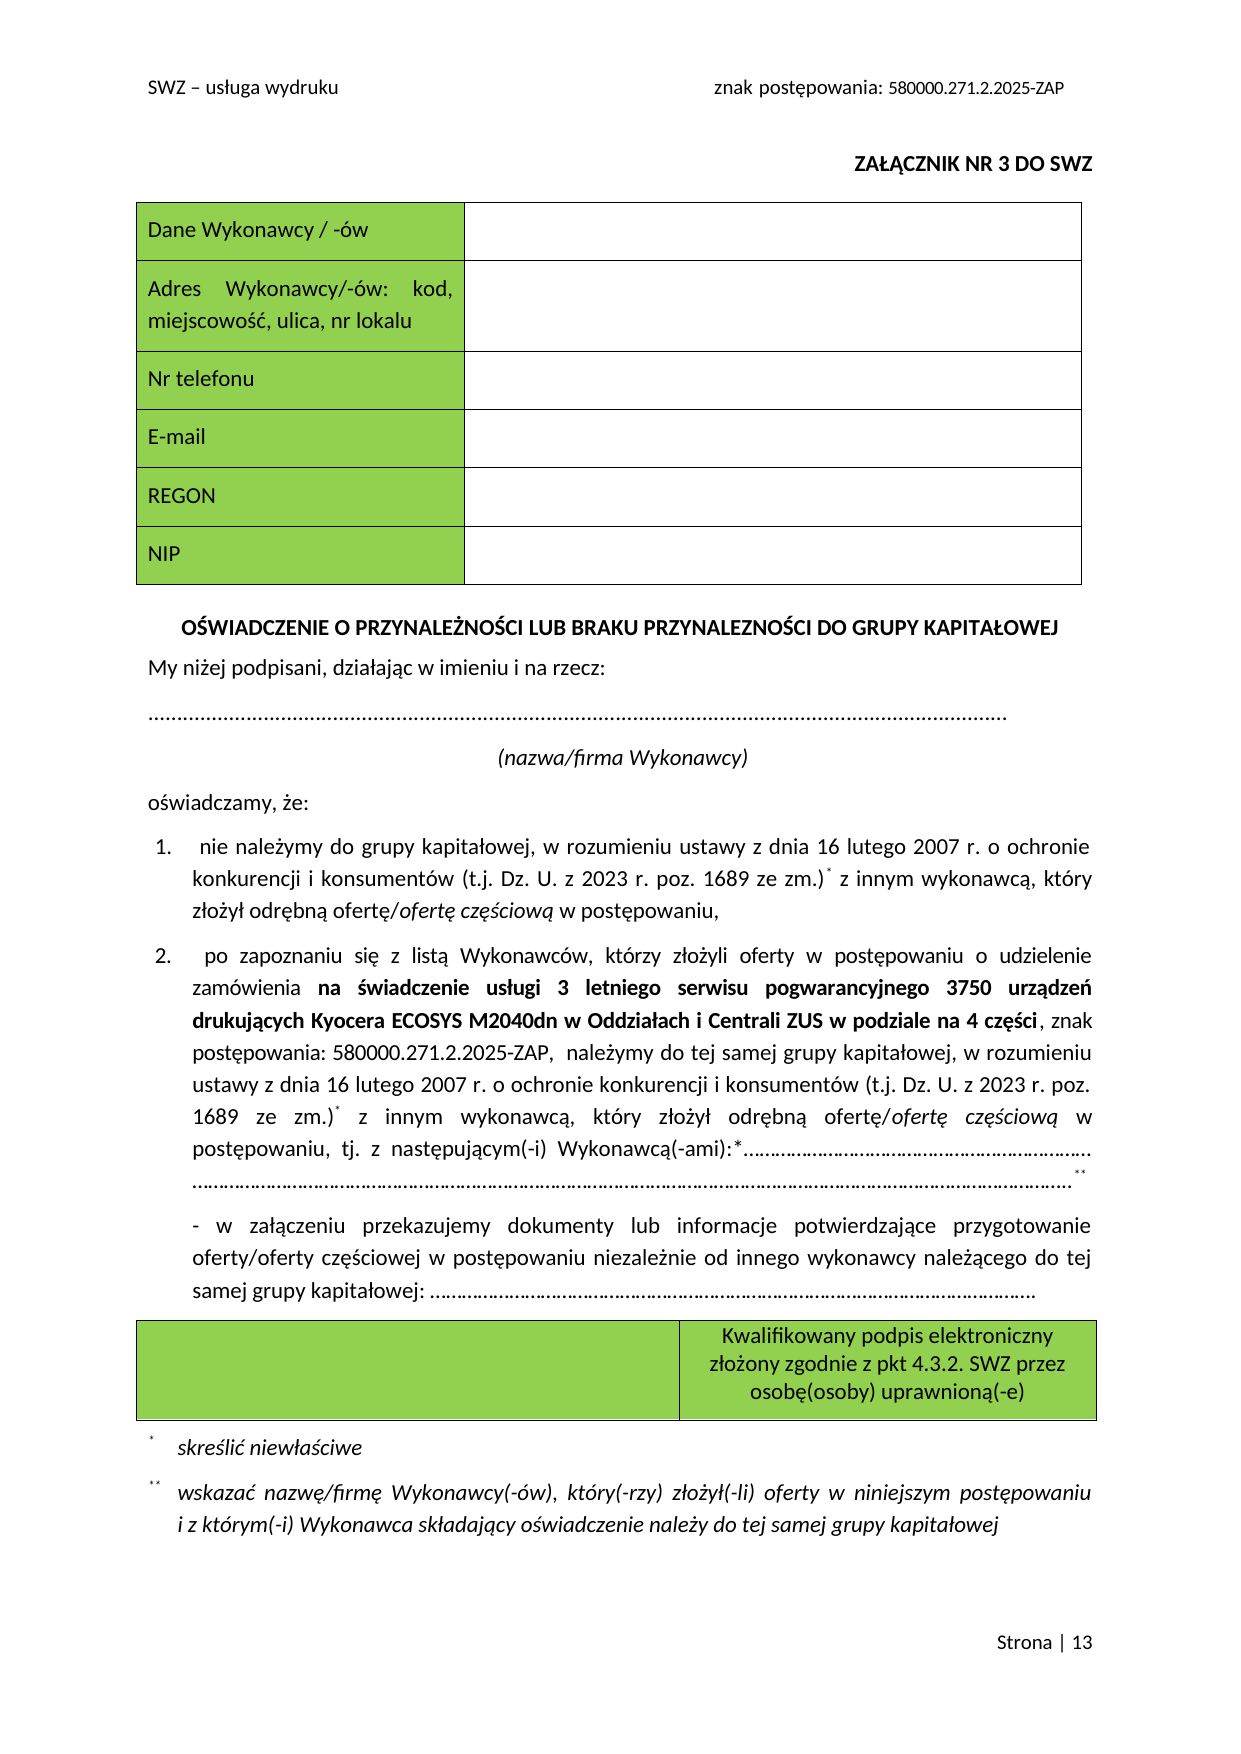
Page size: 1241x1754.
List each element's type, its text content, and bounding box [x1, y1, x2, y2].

table_header Dane Wykonawcy / -ów [137, 203, 464, 260]
table_header [465, 203, 1081, 260]
table_cell [465, 352, 1081, 409]
table_cell [465, 410, 1081, 467]
text ** wskazać nazwę/firmę Wykonawcy(-ów), który(-rzy) złożył(-li) oferty w niniejszym postępowaniu i z którym(-i) Wykonawca składający oświadczenie należy do tej samej grupy kapitałowej [148, 1478, 1092, 1538]
list nie należymy do grupy kapitałowej, w rozumieniu ustawy z dnia 16 lutego 2007 r. o ochronie konkurencji i konsumentów (t.j. Dz. U. z 2023 r. poz. 1689 ze zm.)* z innym wykonawcą, który złożył odrębną ofertę/ofertę częściową w postępowaniu, [154, 832, 1092, 925]
table_cell [465, 468, 1081, 526]
table_cell E-mail [137, 410, 464, 467]
table_cell Adres Wykonawcy/-ów: kod, miejscowość, ulica, nr lokalu [137, 261, 464, 351]
table_cell [465, 527, 1081, 584]
text (nazwa/firma Wykonawcy) [148, 743, 1092, 771]
table_cell Nr telefonu [137, 352, 464, 409]
text - w załączeniu przekazujemy dokumenty lub informacje potwierdzające przygotowanie oferty/oferty częściowej w postępowaniu niezależnie od innego wykonawcy należącego do tej samej grupy kapitałowej: ……………………………………………………………………………………………………. [192, 1211, 1092, 1304]
table_cell [465, 261, 1081, 351]
list po zapoznaniu się z listą Wykonawców, którzy złożyli oferty w postępowaniu o udzielenie zamówienia na świadczenie usługi 3 letniego serwisu pogwarancyjnego 3750 urządzeń drukujących Kyocera ECOSYS M2040dn w Oddziałach i Centrali ZUS w podziale na 4 części, znak postępowania: 580000.271.2.2025-ZAP, należymy do tej samej grupy kapitałowej, w rozumieniu ustawy z dnia 16 lutego 2007 r. o ochronie konkurencji i konsumentów (t.j. Dz. U. z 2023 r. poz. 1689 ze zm.)* z innym wykonawcą, który złożył odrębną ofertę/ofertę częściową w postępowaniu, tj. z następującym(-i) Wykonawcą(-ami):*………………………………………………………… …………………………………………………………………………………………………………………………………………………..** [154, 941, 1092, 1195]
table_cell NIP [137, 527, 464, 584]
subtitle Załącznik nr 3 do SWZ [185, 149, 1092, 177]
table_header Kwalifikowany podpis elektroniczny złożony zgodnie z pkt 4.3.2. SWZ przez osobę(osoby) uprawnioną(-e) [680, 1321, 1096, 1419]
text oświadczamy, że: [148, 788, 1092, 816]
text My niżej podpisani, działając w imieniu i na rzecz: [148, 653, 1092, 682]
text ..................................................................................................................................................... [148, 698, 1092, 726]
table_header [137, 1321, 679, 1419]
text OŚWIADCZENIE O PRZYNALEŻNOŚCI LUB BRAKU PRZYNALEZNOŚCI DO GRUPY KAPITAŁOWEJ [148, 613, 1092, 641]
table_cell REGON [137, 468, 464, 526]
text * skreślić niewłaściwe [148, 1433, 1092, 1461]
